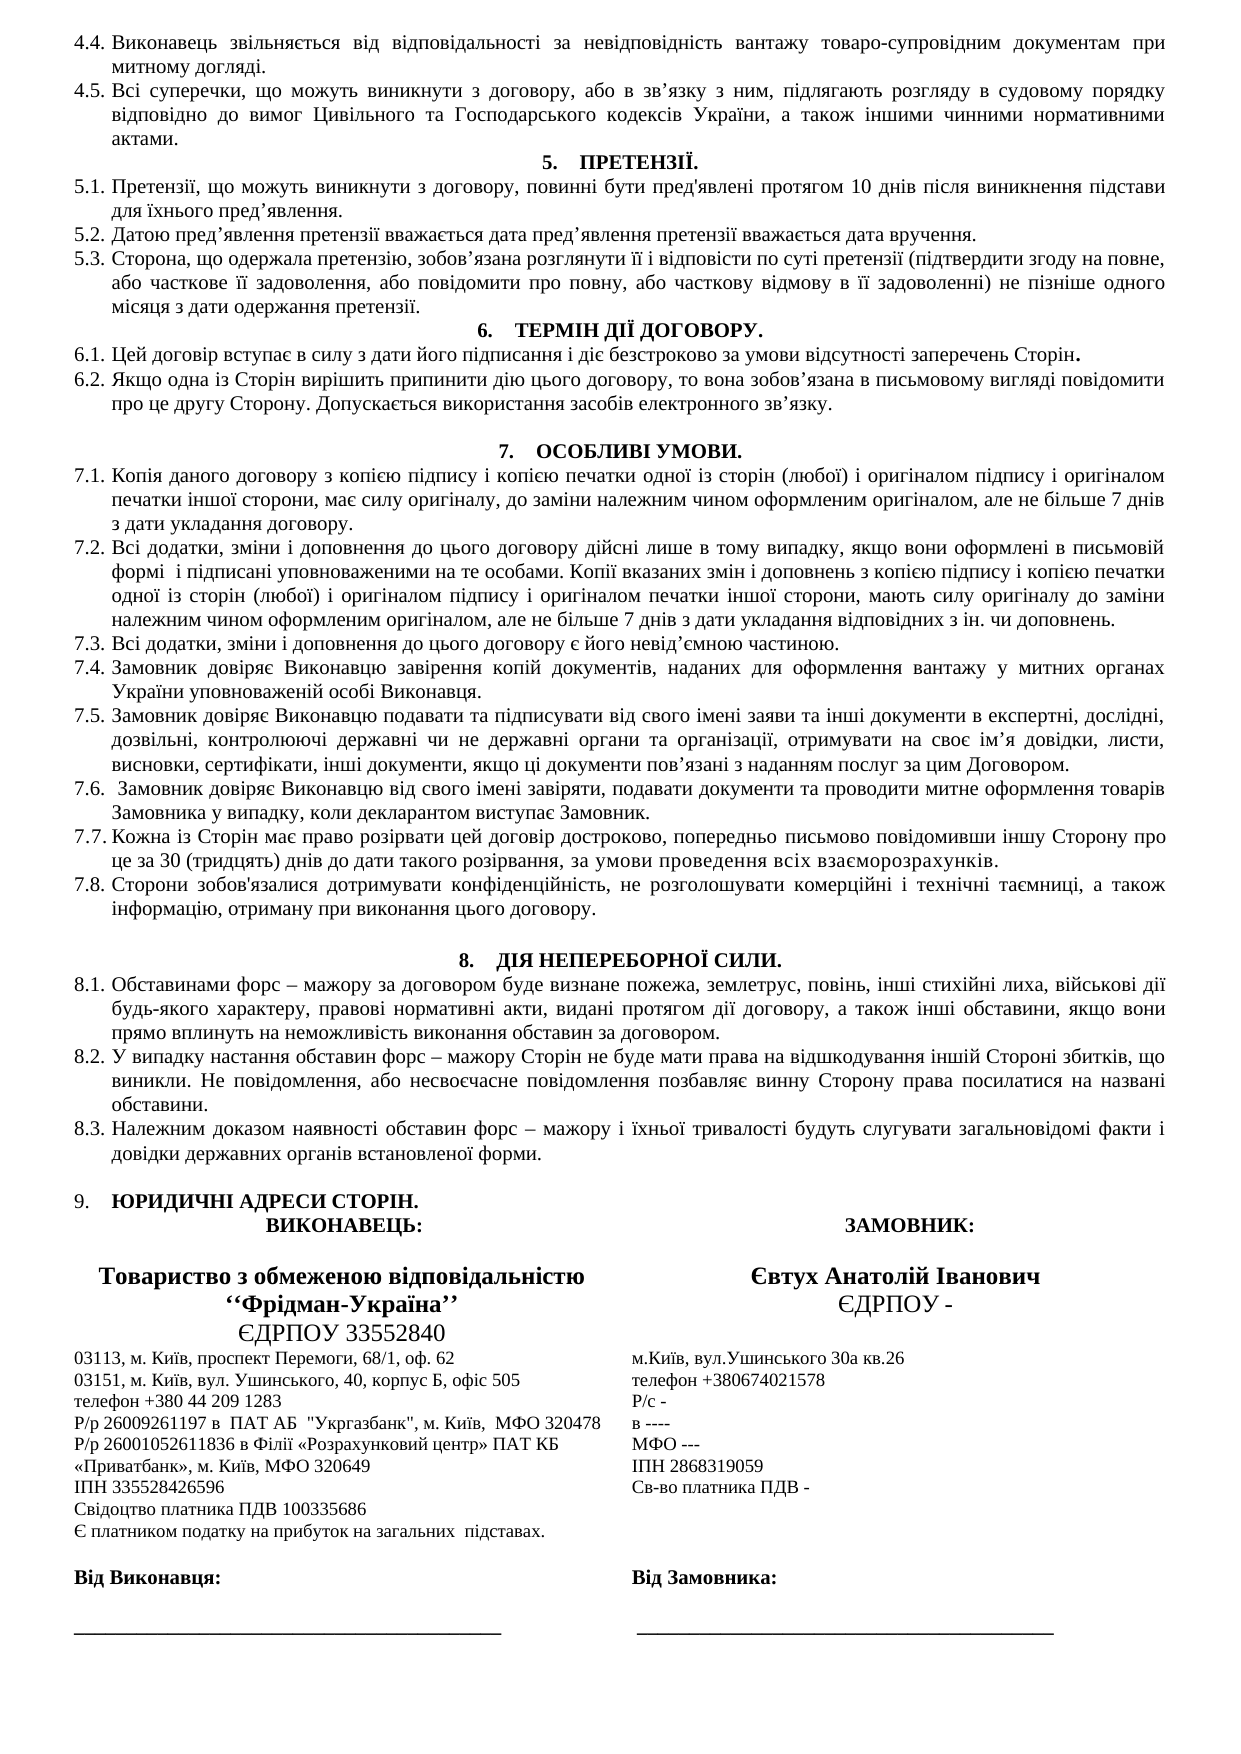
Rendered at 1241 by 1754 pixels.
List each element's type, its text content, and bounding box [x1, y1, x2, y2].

list ТЕРМІН ДІЇ ДОГОВОРУ. [74, 318, 1167, 342]
list Претензії, що можуть виникнути з договору, повинні бути пред'явлені протягом 10 днів після виникнення підстави для їхнього пред’явлення. [74, 174, 1167, 222]
list Всі додатки, зміни і доповнення до цього договору дійсні лише в тому випадку, якщо вони оформлені в письмовій формі і підписані уповноваженими на те особами. Копії вказаних змін і доповнень з копією підпису і копією печатки одної із сторін (любої) і оригіналом підпису і оригіналом печатки іншої сторони, мають силу оригіналу до заміни належним чином оформленим оригіналом, але не більше 7 днів з дати укладання відповідних з ін. чи доповнень. [74, 535, 1167, 631]
list ЮРИДИЧНІ АДРЕСИ СТОРІН. [74, 1188, 1167, 1213]
list Виконавець звільняється від відповідальності за невідповідність вантажу товаро-супровідним документам при митному догляді. [74, 29, 1167, 78]
list Всі додатки, зміни і доповнення до цього договору є його невід’ємною частиною. [74, 631, 1167, 655]
list ДІЯ НЕПЕРЕБОРНОЇ СИЛИ. [74, 948, 1167, 972]
table_header Товариство з обмеженою відповідальністю ‘‘Фрідман-Україна’’ ЄДРПОУ 33552840 [63, 1261, 620, 1347]
list Замовник довіряє Виконавцю завірення копій документів, наданих для оформлення вантажу у митних органах України уповноваженій особі Виконавця. [74, 655, 1167, 703]
table_cell Від Виконавця: _________________________________________ [63, 1541, 620, 1637]
list ПРЕТЕНЗІЇ. [74, 150, 1167, 174]
text ВИКОНАВЕЦЬ: ЗАМОВНИК: [74, 1213, 1167, 1237]
list Якщо одна із Сторін вирішить припинити дію цього договору, то вона зобов’язана в письмовому вигляді повідомити про це другу Сторону. Допускається використання засобів електронного зв’язку. [74, 366, 1167, 414]
list Копія даного договору з копією підпису і копією печатки одної із сторін (любої) і оригіналом підпису і оригіналом печатки іншої сторони, має силу оригіналу, до заміни належним чином оформленим оригіналом, але не більше 7 днів з дати укладання договору. [74, 463, 1167, 535]
list ОСОБЛИВІ УМОВИ. [74, 439, 1167, 463]
list У випадку настання обставин форс – мажору Сторін не буде мати права на відшкодування іншій Стороні збитків, що виникли. Не повідомлення, або несвоєчасне повідомлення позбавляє винну Сторону права посилатися на названі обставини. [74, 1044, 1167, 1116]
list Цей договір вступає в силу з дати його підписання і діє безстроково за умови відсутності заперечень Сторін. [74, 342, 1167, 366]
table_cell м.Київ, вул.Ушинського 30а кв.26 телефон +380674021578 Р/с - в ---- МФО --- IПН 2868319059 Св-во платника ПДВ - [620, 1347, 1170, 1541]
list Замовник довіряє Виконавцю від свого імені завіряти, подавати документи та проводити митне оформлення товарів Замовника у випадку, коли декларантом виступає Замовник. [74, 776, 1167, 824]
list Всі суперечки, що можуть виникнути з договору, або в зв’язку з ним, підлягають розгляду в судовому порядку відповідно до вимог Цивільного та Господарського кодексів України, а також іншими чинними нормативними актами. [74, 78, 1167, 150]
list Кожна із Сторін має право розірвати цей договір достроково, попередньо письмово повідомивши іншу Сторону про це за 30 (тридцять) днів до дати такого розірвання, за умови проведення всіх взаєморозрахунків. [74, 824, 1167, 872]
table_cell Від Замовника: ________________________________________ [620, 1541, 1170, 1637]
list Замовник довіряє Виконавцю подавати та підписувати від свого імені заяви та інші документи в експертні, дослідні, дозвільні, контролюючі державні чи не державні органи та організації, отримувати на своє ім’я довідки, листи, висновки, сертифікати, інші документи, якщо ці документи пов’язані з наданням послуг за цим Договором. [74, 703, 1167, 776]
list Сторони зобов'язалися дотримувати конфіденційність, не розголошувати комерційні і технічні таємниці, а також інформацію, отриману при виконання цього договору. [74, 872, 1167, 920]
table_cell 03113, м. Київ, проспект Перемоги, 68/1, оф. 62 03151, м. Київ, вул. Ушинського, 40, корпус Б, офіс 505 телефон +380 44 209 1283 Р/р 26009261197 в ПАТ АБ "Укргазбанк", м. Київ, МФО 320478 Р/р 26001052611836 в Філії «Розрахунковий центр» ПАТ КБ «Приватбанк», м. Київ, МФО 320649 ІПН 335528426596 Свідоцтво платника ПДВ 100335686 Є платником податку на прибуток на загальних підставах. [63, 1347, 620, 1541]
list Обставинами форс – мажору за договором буде визнане пожежа, землетрус, повінь, інші стихійні лиха, військові дії будь-якого характеру, правові нормативні акти, видані протягом дії договору, а також інші обставини, якщо вони прямо вплинуть на неможливість виконання обставин за договором. [74, 972, 1167, 1044]
list Належним доказом наявності обставин форс – мажору і їхньої тривалості будуть слугувати загальновідомі факти і довідки державних органів встановленої форми. [74, 1116, 1167, 1164]
table_header Євтух Анатолій Іванович ЄДРПОУ - [620, 1261, 1170, 1347]
list Сторона, що одержала претензію, зобов’язана розглянути її і відповісти по суті претензії (підтвердити згоду на повне, або часткове її задоволення, або повідомити про повну, або часткову відмову в її задоволенні) не пізніше одного місяця з дати одержання претензії. [74, 246, 1167, 318]
list Датою пред’явлення претензії вважається дата пред’явлення претензії вважається дата вручення. [74, 222, 1167, 246]
